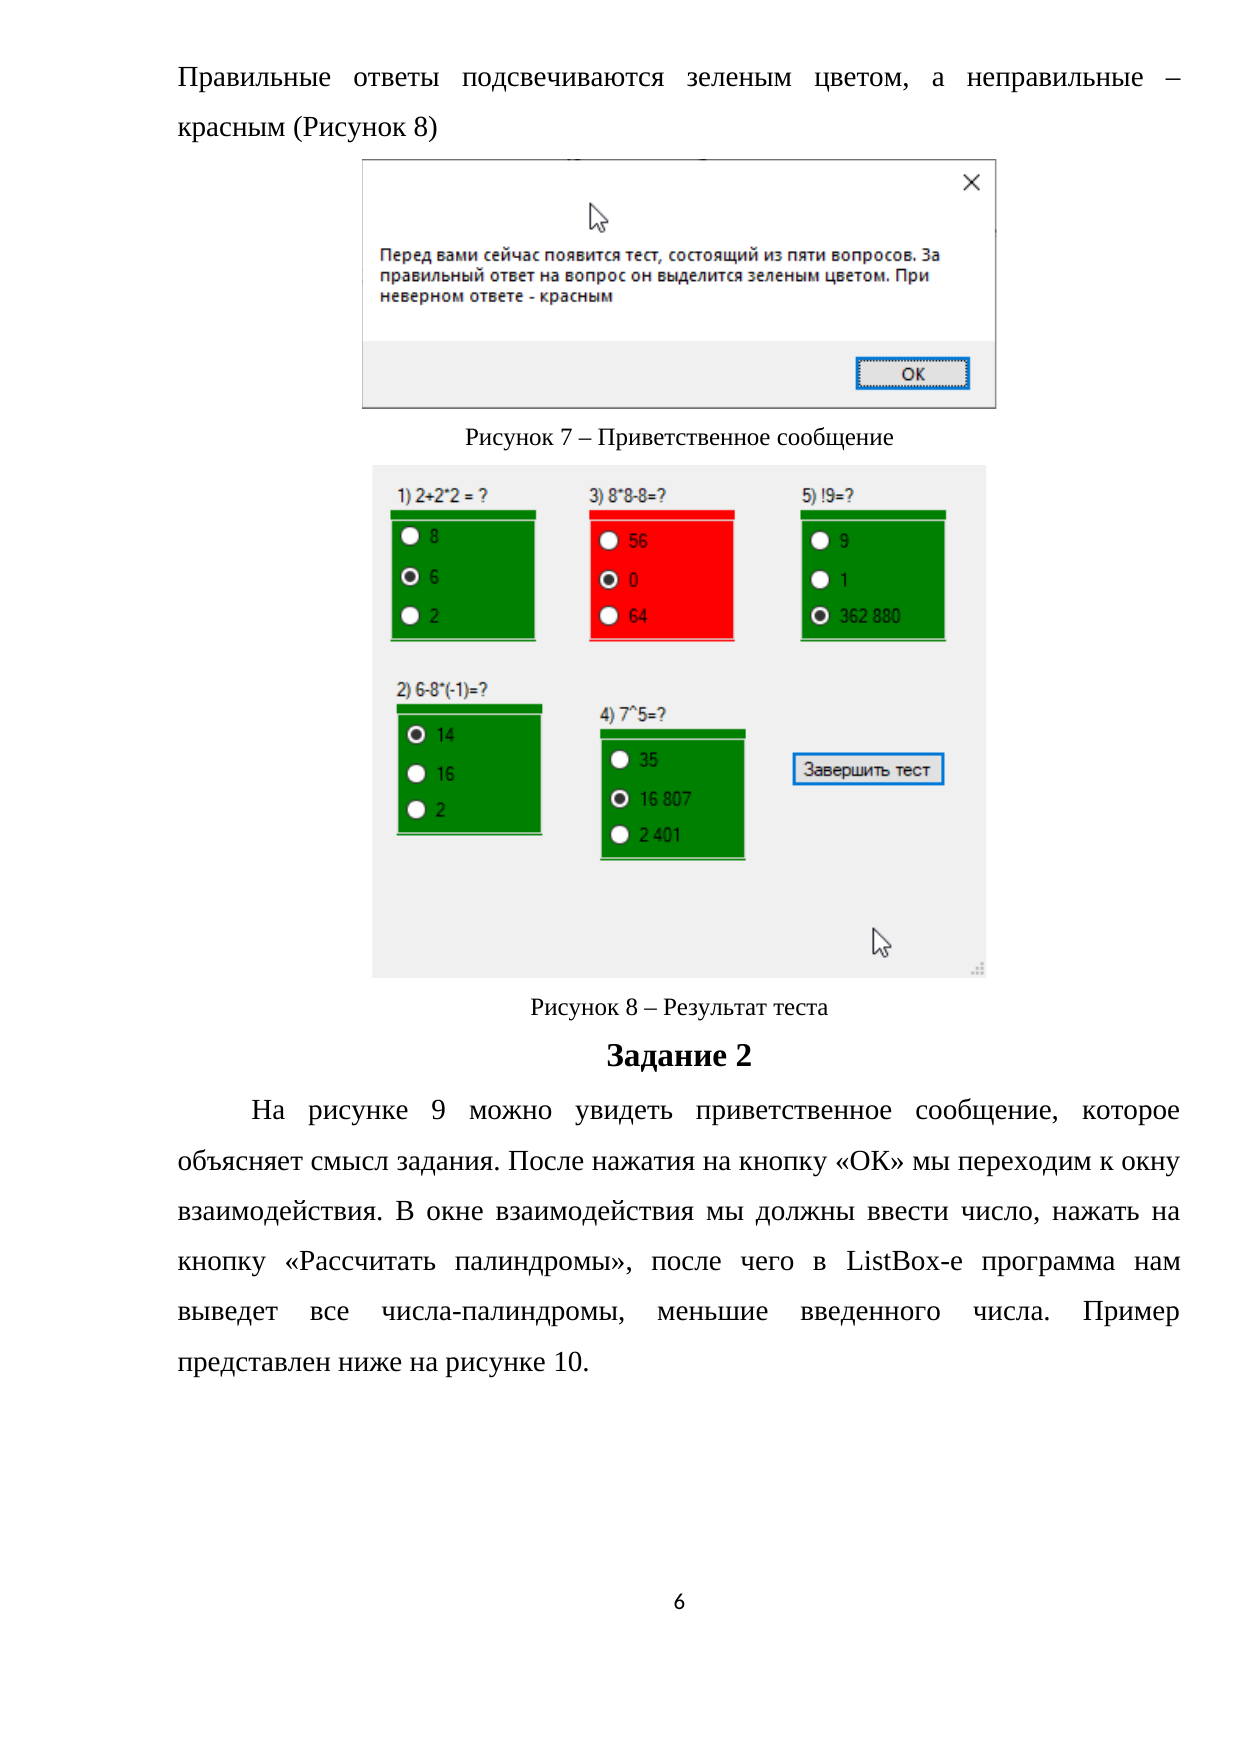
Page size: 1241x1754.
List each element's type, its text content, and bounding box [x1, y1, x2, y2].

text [177, 59, 1181, 143]
text На рисунке 9 можно увидеть приветственное сообщение, которое объясняет смысл задания. После нажатия на кнопку «ОК» мы переходим к окну взаимодействия. В окне взаимодействия мы должны ввести число, нажать на кнопку «Рассчитать палиндромы», после чего в ListBox-е программа нам выведет все числа-палиндромы, меньшие введенного числа. Пример представлен ниже на рисунке 10. [177, 1092, 1181, 1377]
text Задание 2 [177, 1035, 1181, 1073]
text Рисунок 7 – Приветственное сообщение [177, 422, 1181, 451]
picture [362, 159, 997, 409]
picture [372, 465, 987, 978]
text Рисунок 8 – Результат теста [177, 992, 1181, 1020]
